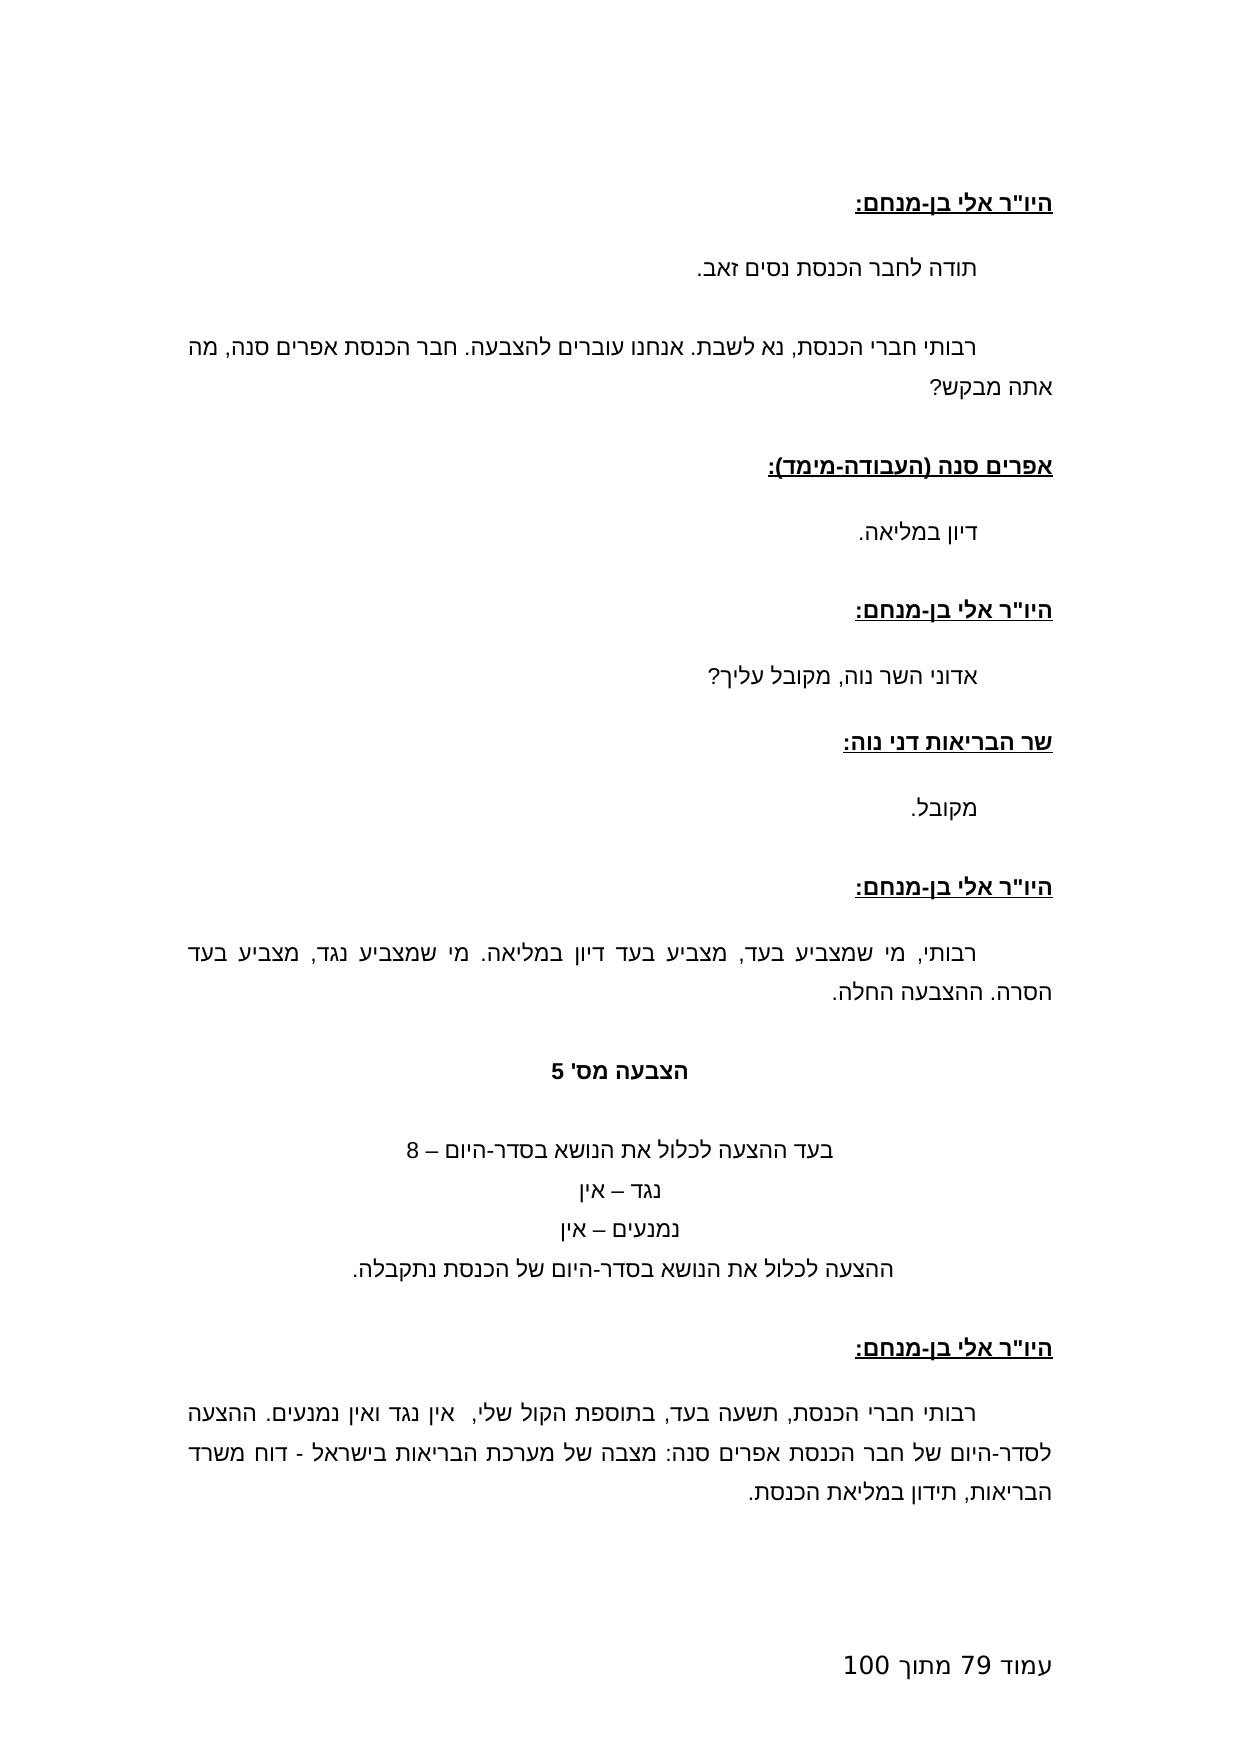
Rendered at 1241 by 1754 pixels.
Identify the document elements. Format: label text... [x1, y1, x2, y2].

text אפרים סנה (העבודה-מימד): [187, 453, 1053, 479]
text בעד ההצעה לכלול את הנושא בסדר-היום – 8 [187, 1137, 1053, 1163]
text ההצעה לכלול את הנושא בסדר-היום של הכנסת נתקבלה. [187, 1256, 1053, 1282]
text שר הבריאות דני נוה: [187, 729, 1053, 756]
text היו"ר אלי בן-מנחם: [187, 597, 1053, 624]
text נמנעים – אין [187, 1216, 1053, 1242]
text היו"ר אלי בן-מנחם: [187, 1334, 1053, 1361]
text רבותי חברי הכנסת, נא לשבת. אנחנו עוברים להצבעה. חבר הכנסת אפרים סנה, מה אתה מבקש? [187, 334, 1053, 400]
text דיון במליאה. [187, 518, 1053, 545]
text הצבעה מס' 5 [187, 1058, 1053, 1084]
text נגד – אין [187, 1177, 1053, 1203]
text רבותי חברי הכנסת, תשעה בעד, בתוספת הקול שלי, אין נגד ואין נמנעים. ההצעה לסדר-היום של חבר הכנסת אפרים סנה: מצבה של מערכת הבריאות בישראל - דוח משרד הבריאות, תידון במליאת הכנסת. [187, 1400, 1053, 1506]
text מקובל. [187, 795, 1053, 821]
text תודה לחבר הכנסת נסים זאב. [187, 255, 1053, 282]
text רבותי, מי שמצביע בעד, מצביע בעד דיון במליאה. מי שמצביע נגד, מצביע בעד הסרה. ההצבעה החלה. [187, 940, 1053, 1006]
text היו"ר אלי בן-מנחם: [187, 189, 1053, 216]
text אדוני השר נוה, מקובל עליך? [187, 663, 1053, 690]
text היו"ר אלי בן-מנחם: [187, 874, 1053, 900]
